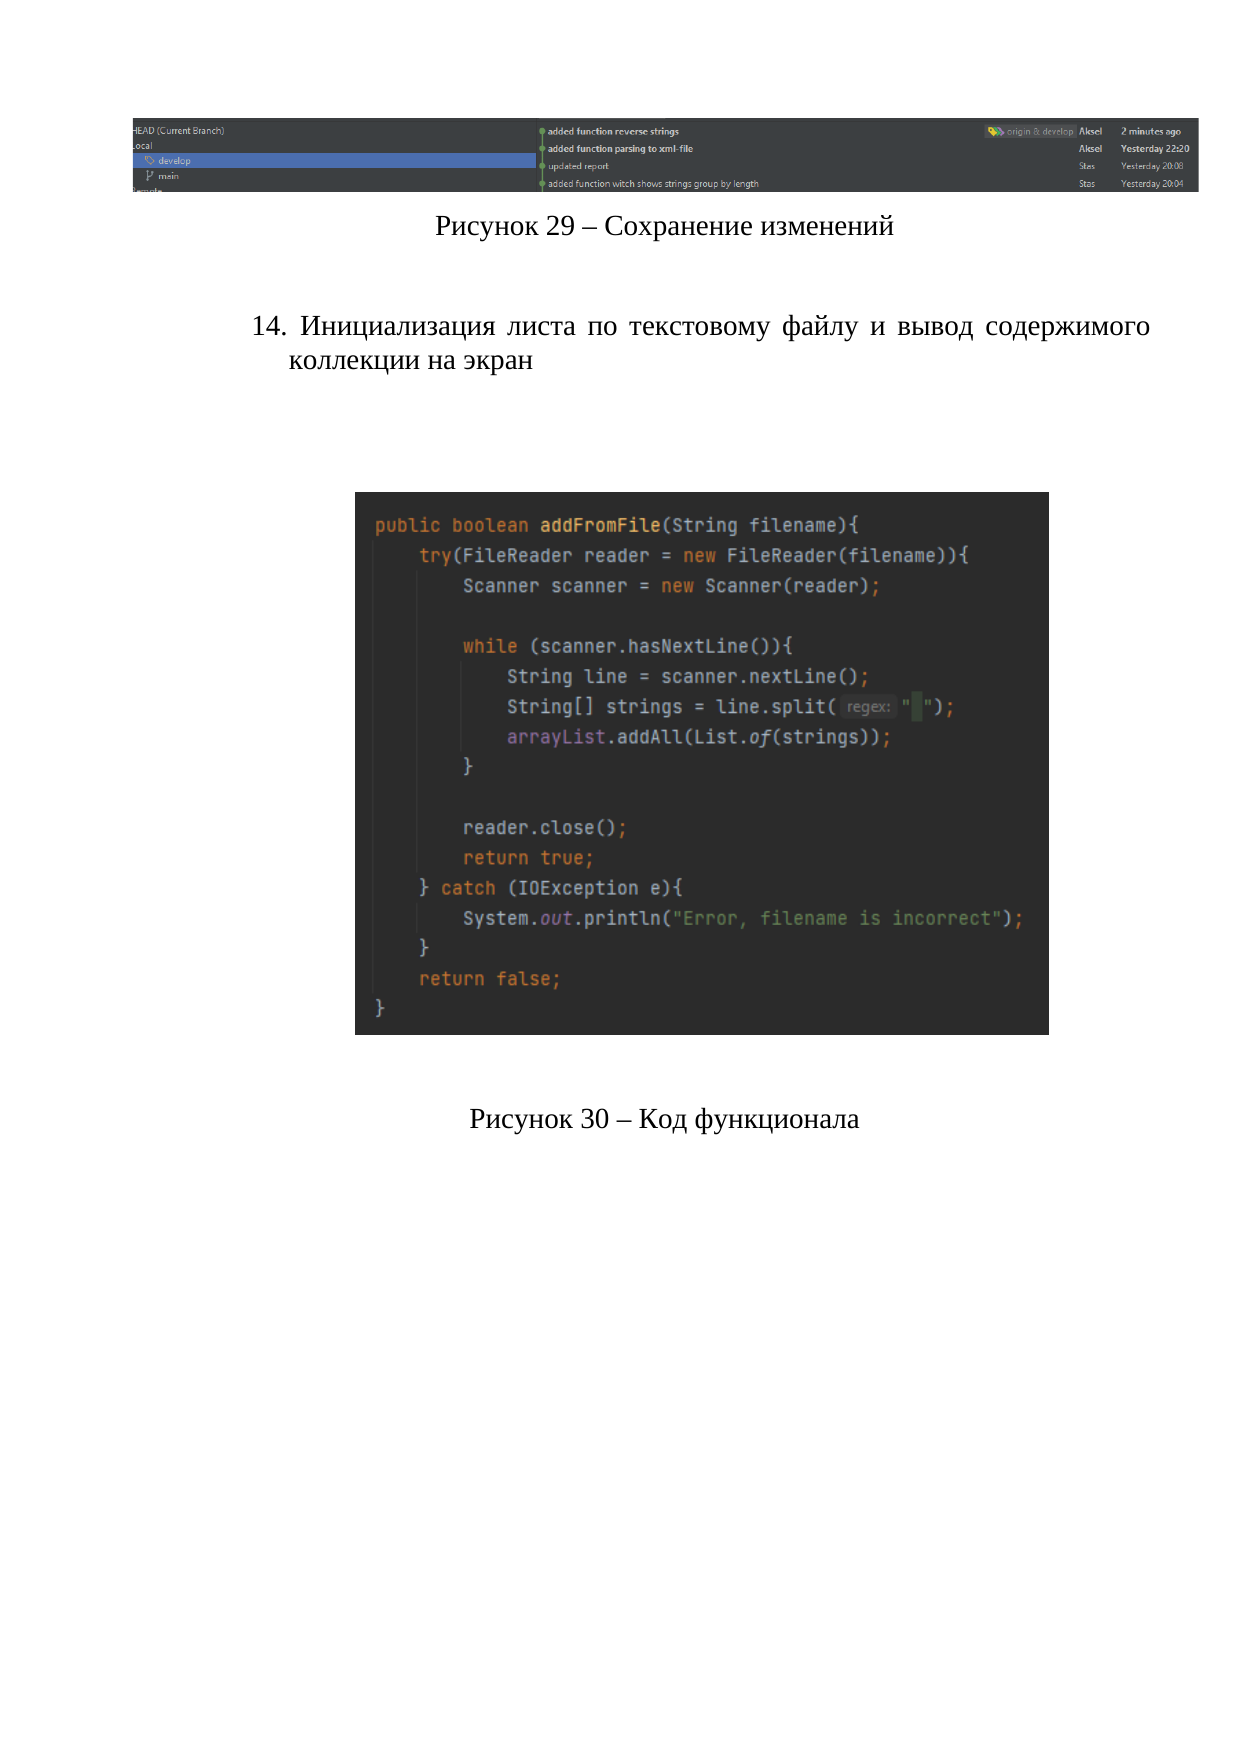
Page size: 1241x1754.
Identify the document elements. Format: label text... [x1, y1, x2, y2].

list Инициализация листа по текстовому файлу и вывод содержимого коллекции на экран [251, 308, 1152, 376]
picture [355, 492, 1049, 1035]
picture [132, 118, 1199, 192]
text Рисунок 30 – Код функционала [177, 1102, 1152, 1135]
text Рисунок 29 – Сохранение изменений [177, 208, 1152, 242]
